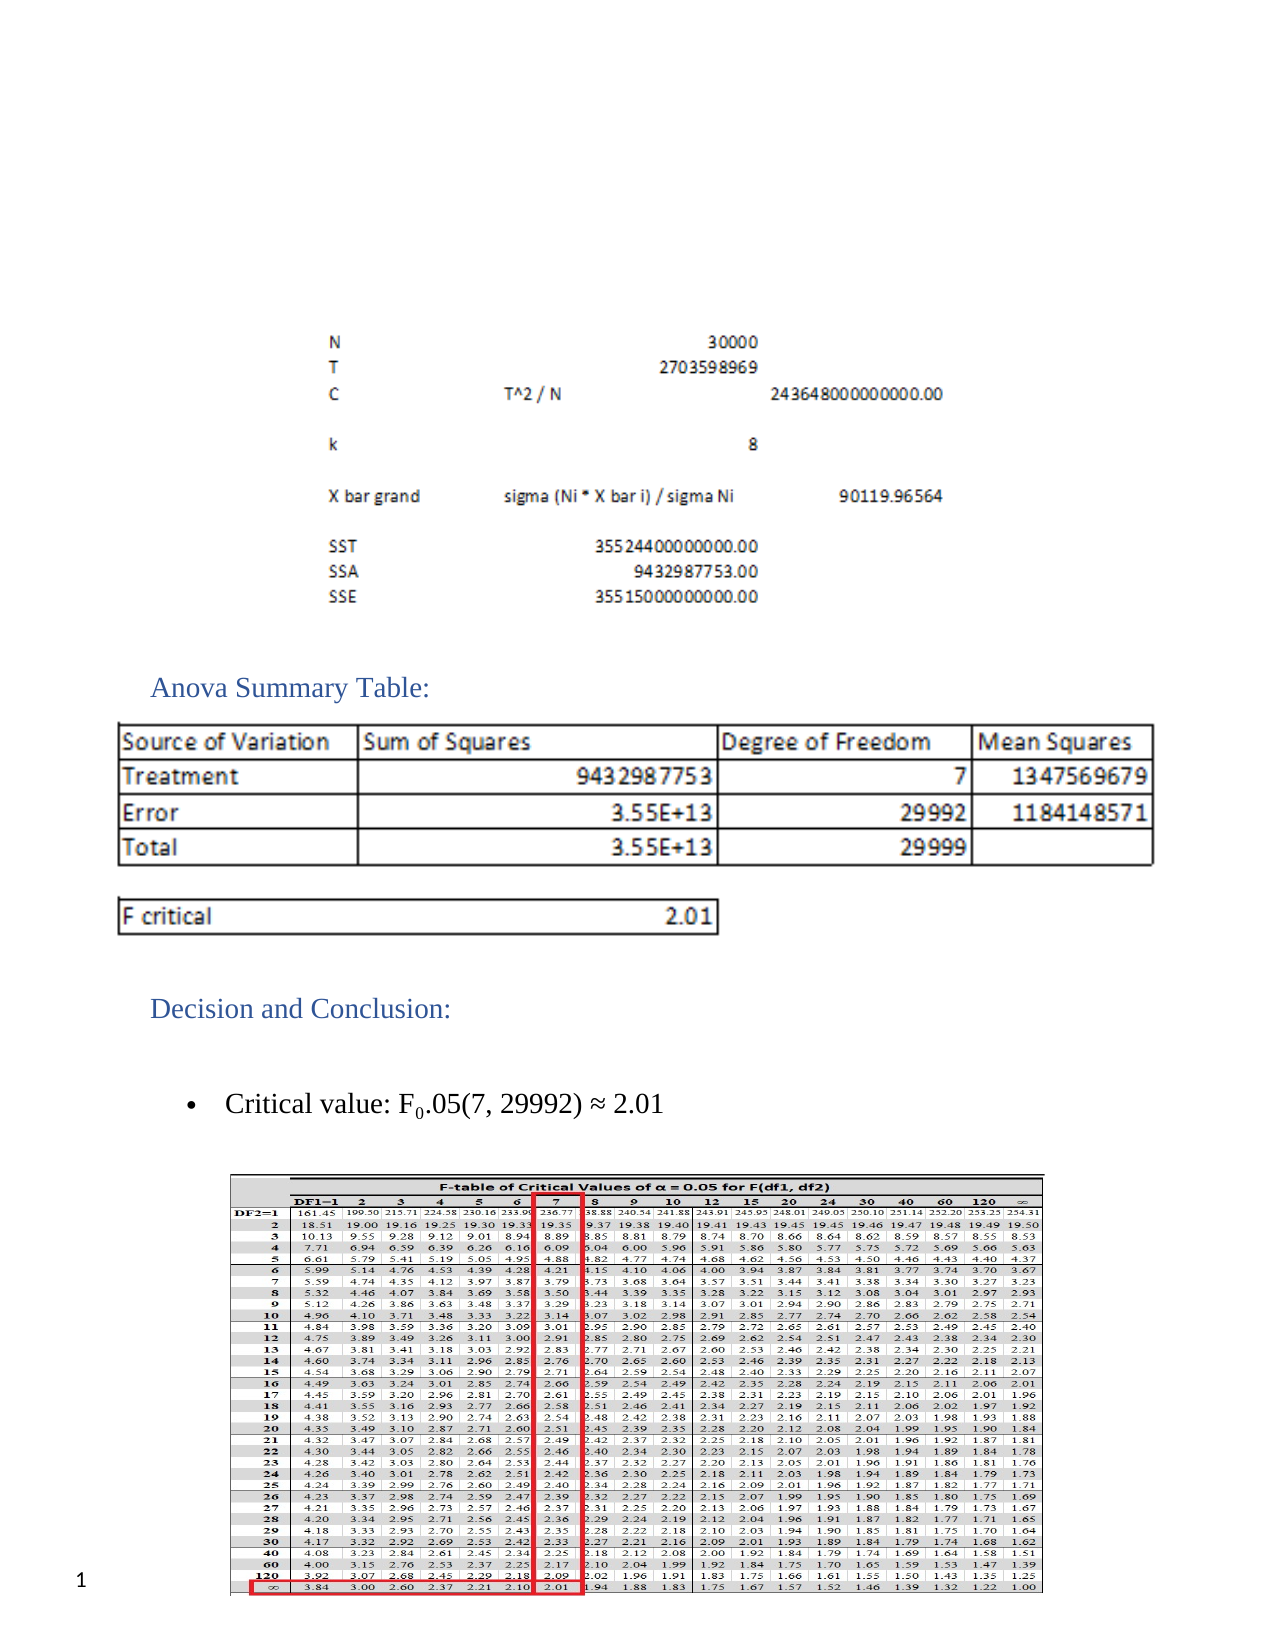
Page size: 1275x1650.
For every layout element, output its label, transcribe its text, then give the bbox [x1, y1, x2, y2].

subtitle Anova Summary Table: [150, 670, 1125, 703]
picture [315, 318, 960, 617]
subtitle Decision and Conclusion: [150, 991, 1125, 1025]
list Critical value: F₀.05(7, 29992) ≈ 2.01 [187, 1086, 1125, 1119]
picture [230, 1174, 1045, 1596]
picture [114, 716, 1161, 940]
